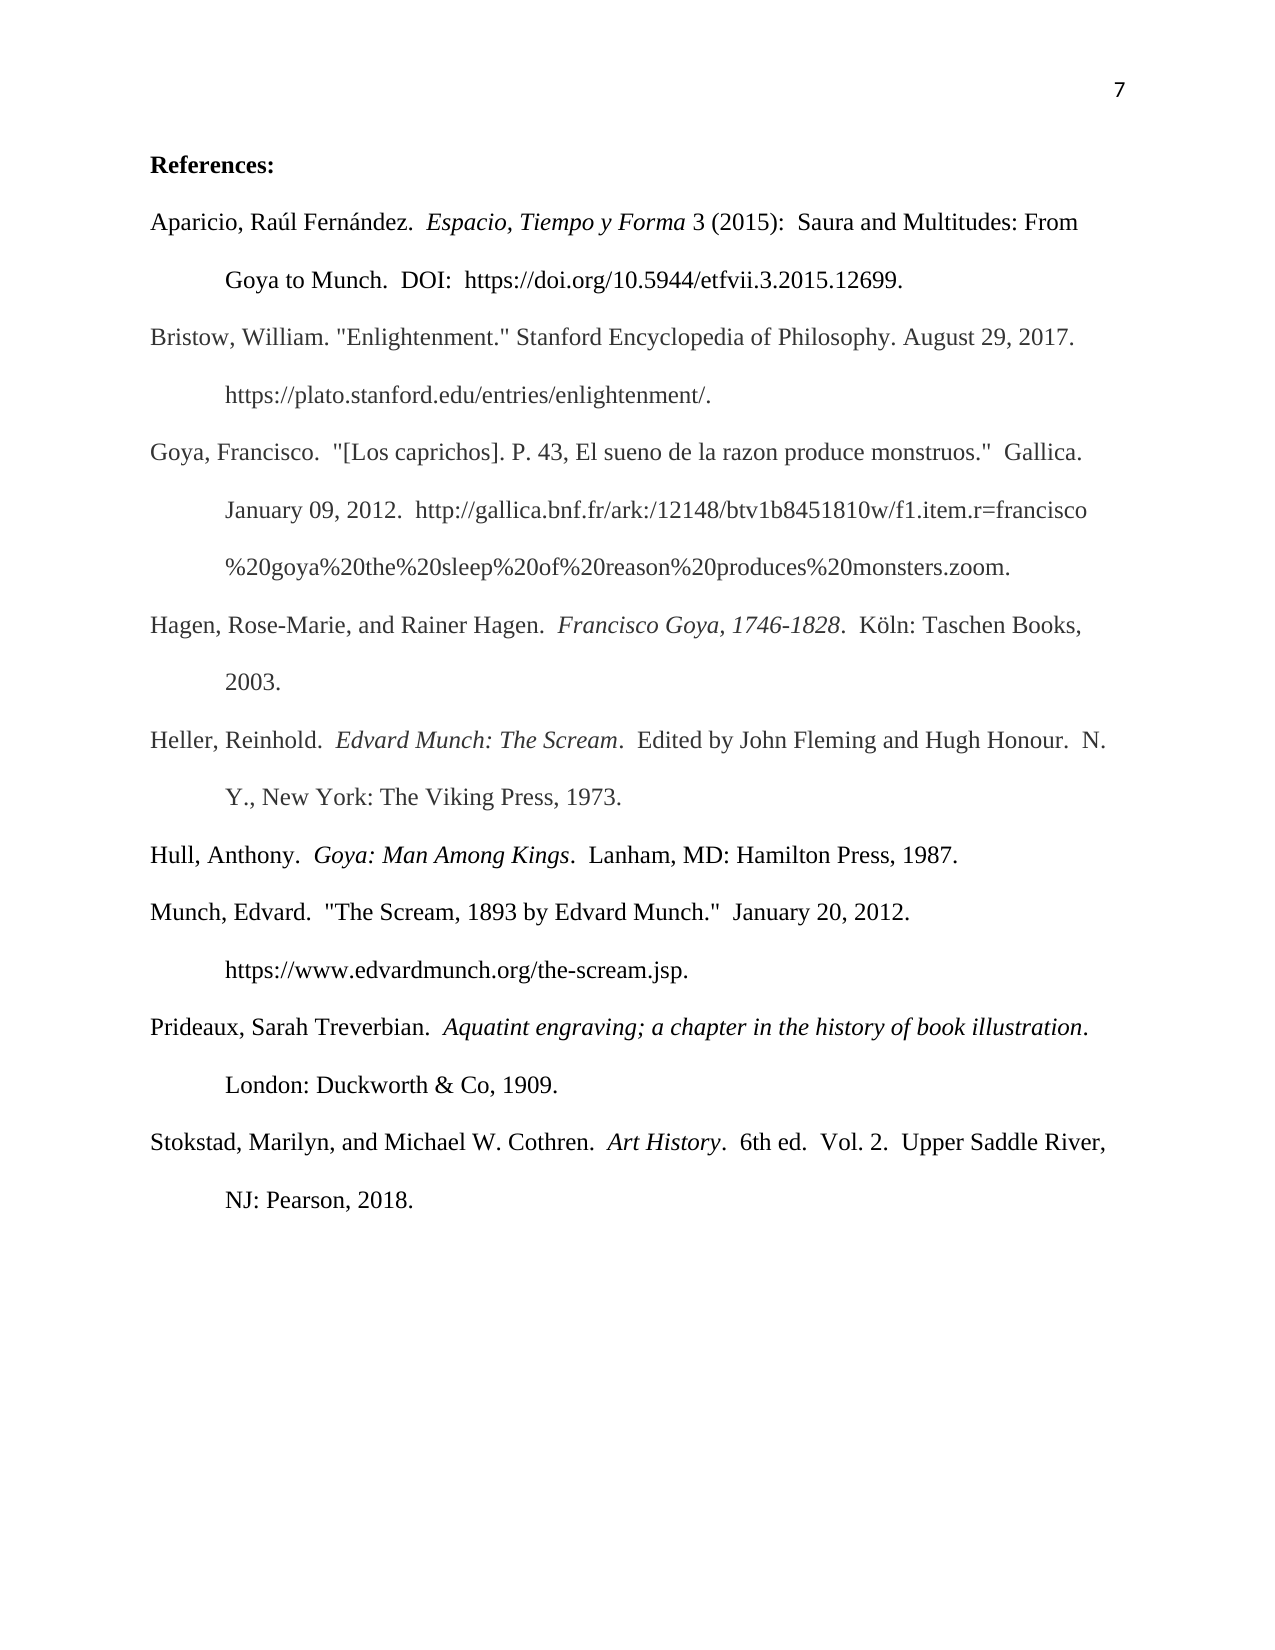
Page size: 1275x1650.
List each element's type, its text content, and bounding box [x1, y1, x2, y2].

text Goya, Francisco. "[Los caprichos]. P. 43, El sueno de la razon produce monstruos." Gallica. January 09, 2012. http://gallica.bnf.fr/ark:/12148/btv1b8451810w/f1.item.r=francisco%20goya%20the%20sleep%20of%20reason%20produces%20monsters.zoom. [150, 437, 1125, 581]
text References: [150, 150, 1125, 179]
text Aparicio, Raúl Fernández. Espacio, Tiempo y Forma 3 (2015): Saura and Multitudes: From Goya to Munch. DOI: https://doi.org/10.5944/etfvii.3.2015.12699. [150, 207, 1125, 294]
text Stokstad, Marilyn, and Michael W. Cothren. Art History. 6th ed. Vol. 2. Upper Saddle River, NJ: Pearson, 2018. [150, 1127, 1125, 1214]
text Heller, Reinhold. Edvard Munch: The Scream. Edited by John Fleming and Hugh Honour. N. Y., New York: The Viking Press, 1973. [150, 725, 1125, 811]
text Bristow, William. "Enlightenment." Stanford Encyclopedia of Philosophy. August 29, 2017. https://plato.stanford.edu/entries/enlightenment/. [150, 322, 1125, 409]
text Munch, Edvard. "The Scream, 1893 by Edvard Munch." January 20, 2012. https://www.edvardmunch.org/the-scream.jsp. [150, 897, 1125, 984]
text Hull, Anthony. Goya: Man Among Kings. Lanham, MD: Hamilton Press, 1987. [150, 840, 1125, 869]
text Prideaux, Sarah Treverbian. Aquatint engraving; a chapter in the history of book illustration. London: Duckworth & Co, 1909. [150, 1012, 1125, 1099]
text Hagen, Rose-Marie, and Rainer Hagen. Francisco Goya, 1746-1828. Köln: Taschen Books, 2003. [150, 610, 1125, 696]
